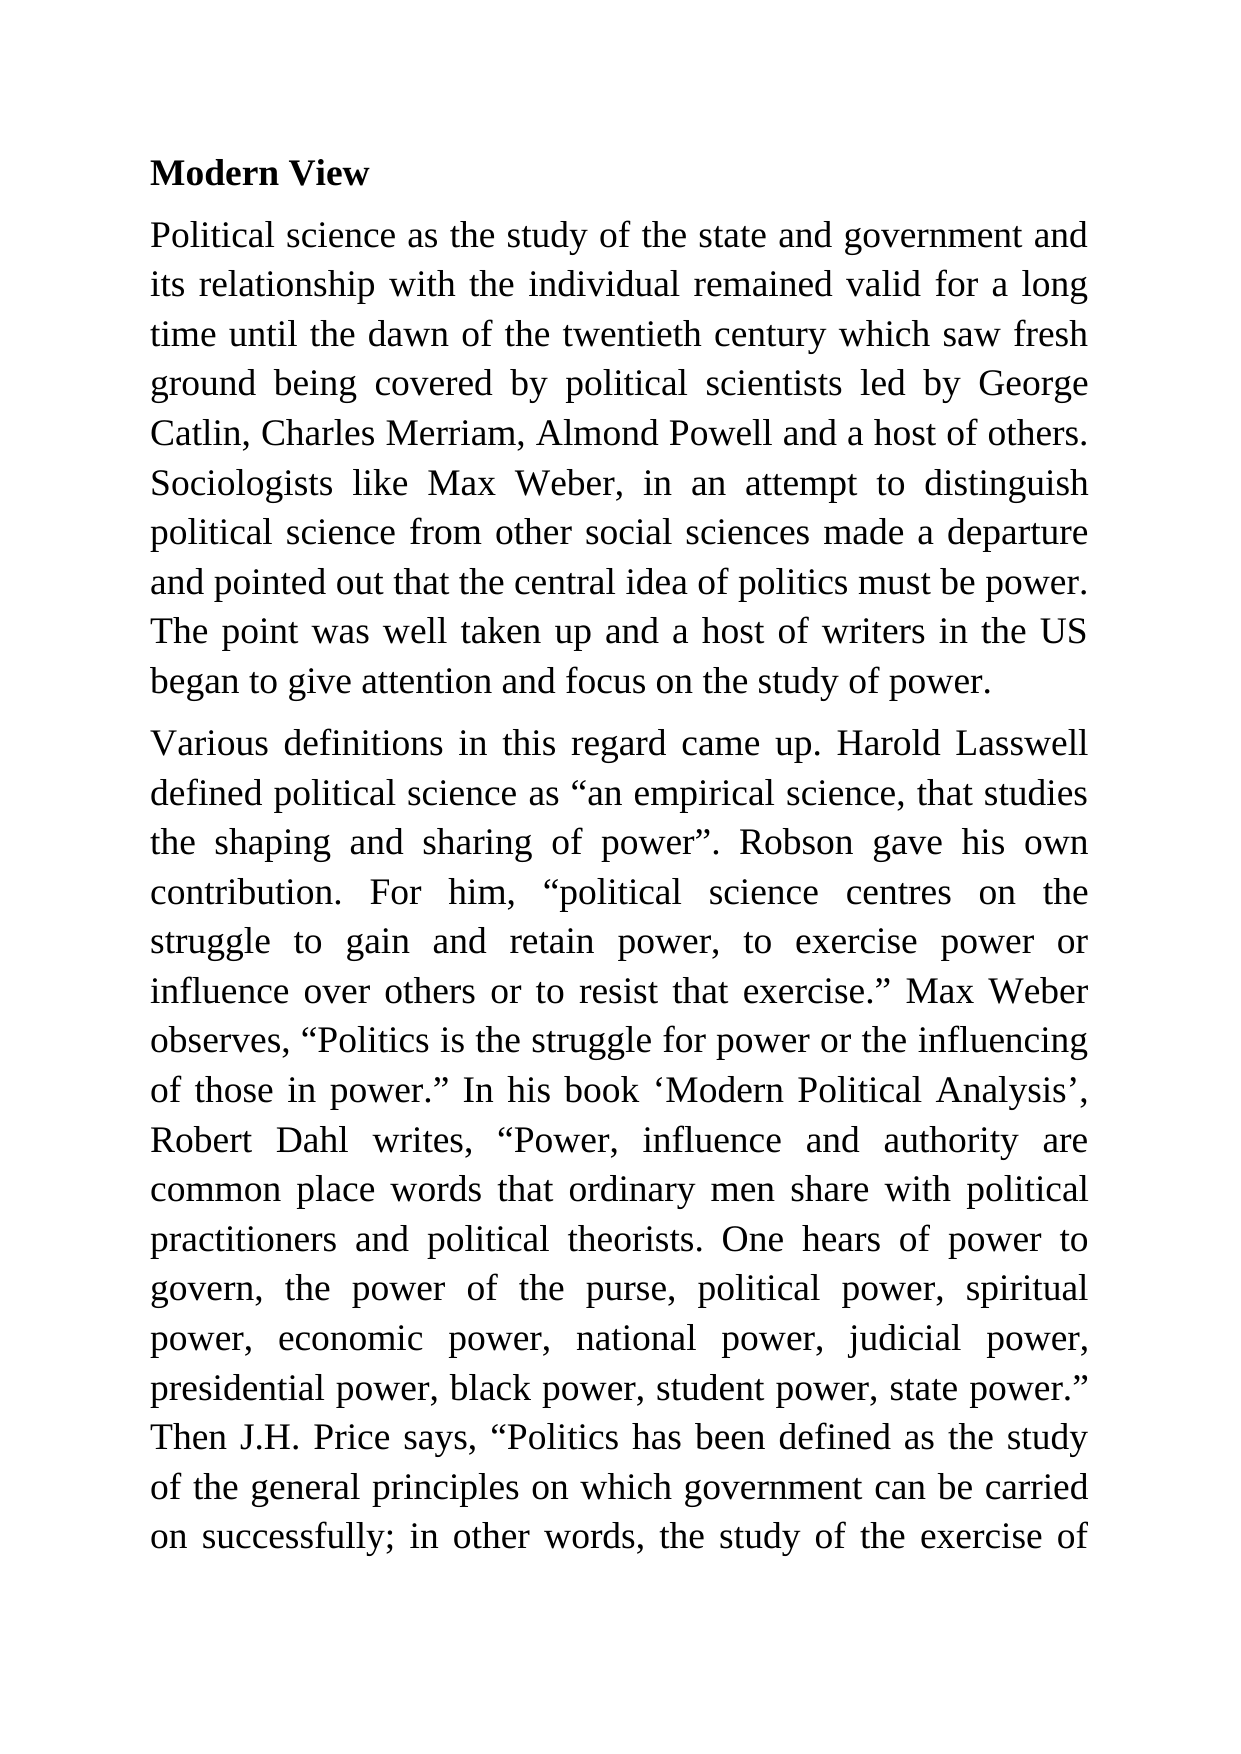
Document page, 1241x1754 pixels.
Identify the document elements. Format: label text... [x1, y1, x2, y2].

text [150, 720, 1090, 1557]
text Modern View [150, 150, 1090, 193]
text Political science as the study of the state and government and its relationship with the individual remained valid for a long time until the dawn of the twentieth century which saw fresh ground being covered by political scientists led by George Catlin, Charles Merriam, Almond Powell and a host of others. Sociologists like Max Weber, in an attempt to distinguish political science from other social sciences made a departure and pointed out that the central idea of politics must be power. The point was well taken up and a host of writers in the US began to give attention and focus on the study of power. [150, 212, 1090, 701]
